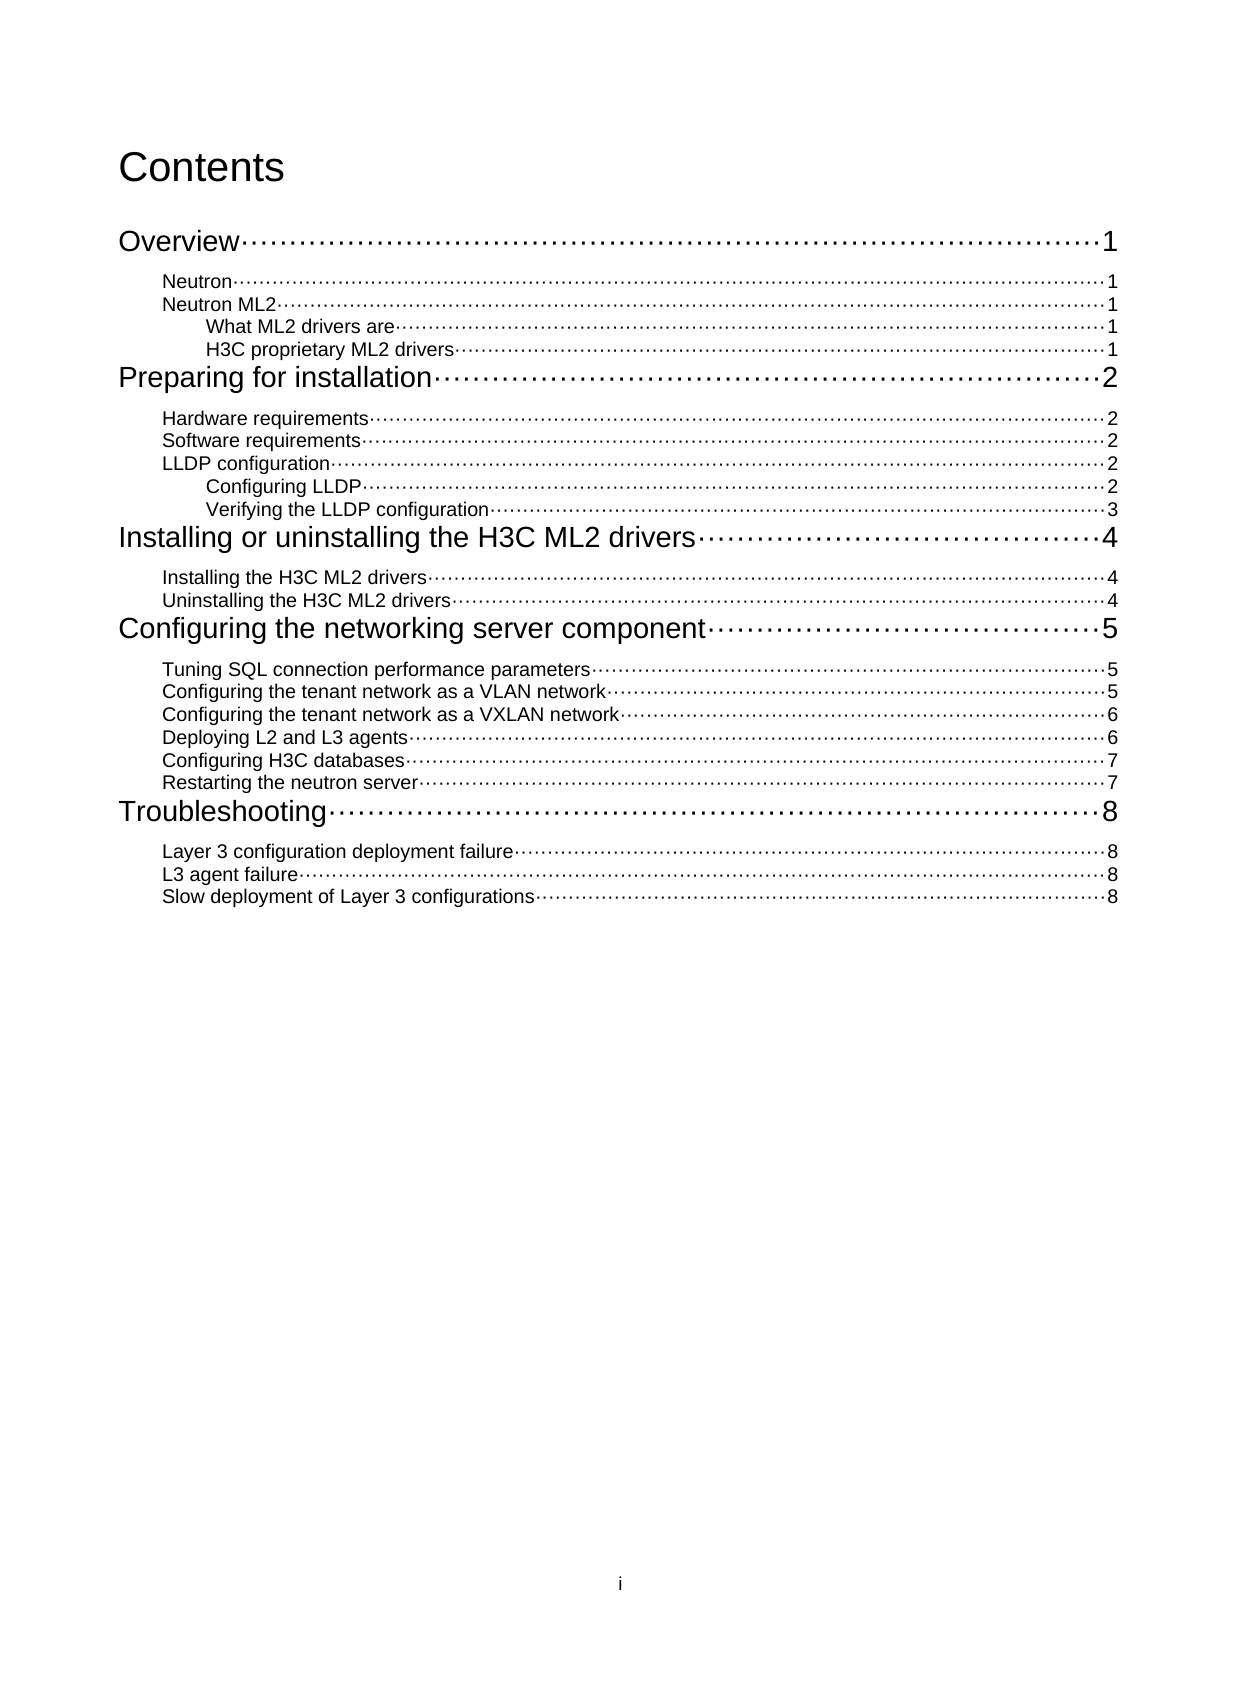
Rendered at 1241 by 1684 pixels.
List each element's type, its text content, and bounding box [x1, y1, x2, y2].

text Hardware requirements 2 [162, 407, 1122, 429]
text Configuring the networking server component 5 [118, 612, 1122, 645]
text Configuring H3C databases 7 [162, 748, 1122, 771]
text Preparing for installation 2 [118, 361, 1122, 394]
text Restarting the neutron server 7 [162, 771, 1122, 794]
text Installing the H3C ML2 drivers 4 [162, 566, 1122, 589]
text Configuring the tenant network as a VXLAN network 6 [162, 703, 1122, 726]
text Verifying the LLDP configuration 3 [206, 497, 1122, 520]
text Neutron 1 [162, 270, 1122, 292]
text Slow deployment of Layer 3 configurations 8 [162, 885, 1122, 908]
text Tuning SQL connection performance parameters 5 [162, 658, 1122, 680]
text Configuring LLDP 2 [206, 475, 1122, 497]
text Overview 1 [118, 224, 1122, 257]
text Neutron ML2 1 [162, 292, 1122, 315]
text LLDP configuration 2 [162, 452, 1122, 475]
text What ML2 drivers are 1 [206, 315, 1122, 338]
text Troubleshooting 8 [118, 794, 1122, 827]
text H3C proprietary ML2 drivers 1 [206, 338, 1122, 361]
text Deploying L2 and L3 agents 6 [162, 726, 1122, 748]
text Installing or uninstalling the H3C ML2 drivers 4 [118, 520, 1122, 554]
text Configuring the tenant network as a VLAN network 5 [162, 680, 1122, 703]
text Software requirements 2 [162, 429, 1122, 452]
text Contents [118, 142, 1122, 190]
text Uninstalling the H3C ML2 drivers 4 [162, 589, 1122, 612]
text Layer 3 configuration deployment failure 8 [162, 840, 1122, 863]
text L3 agent failure 8 [162, 863, 1122, 885]
